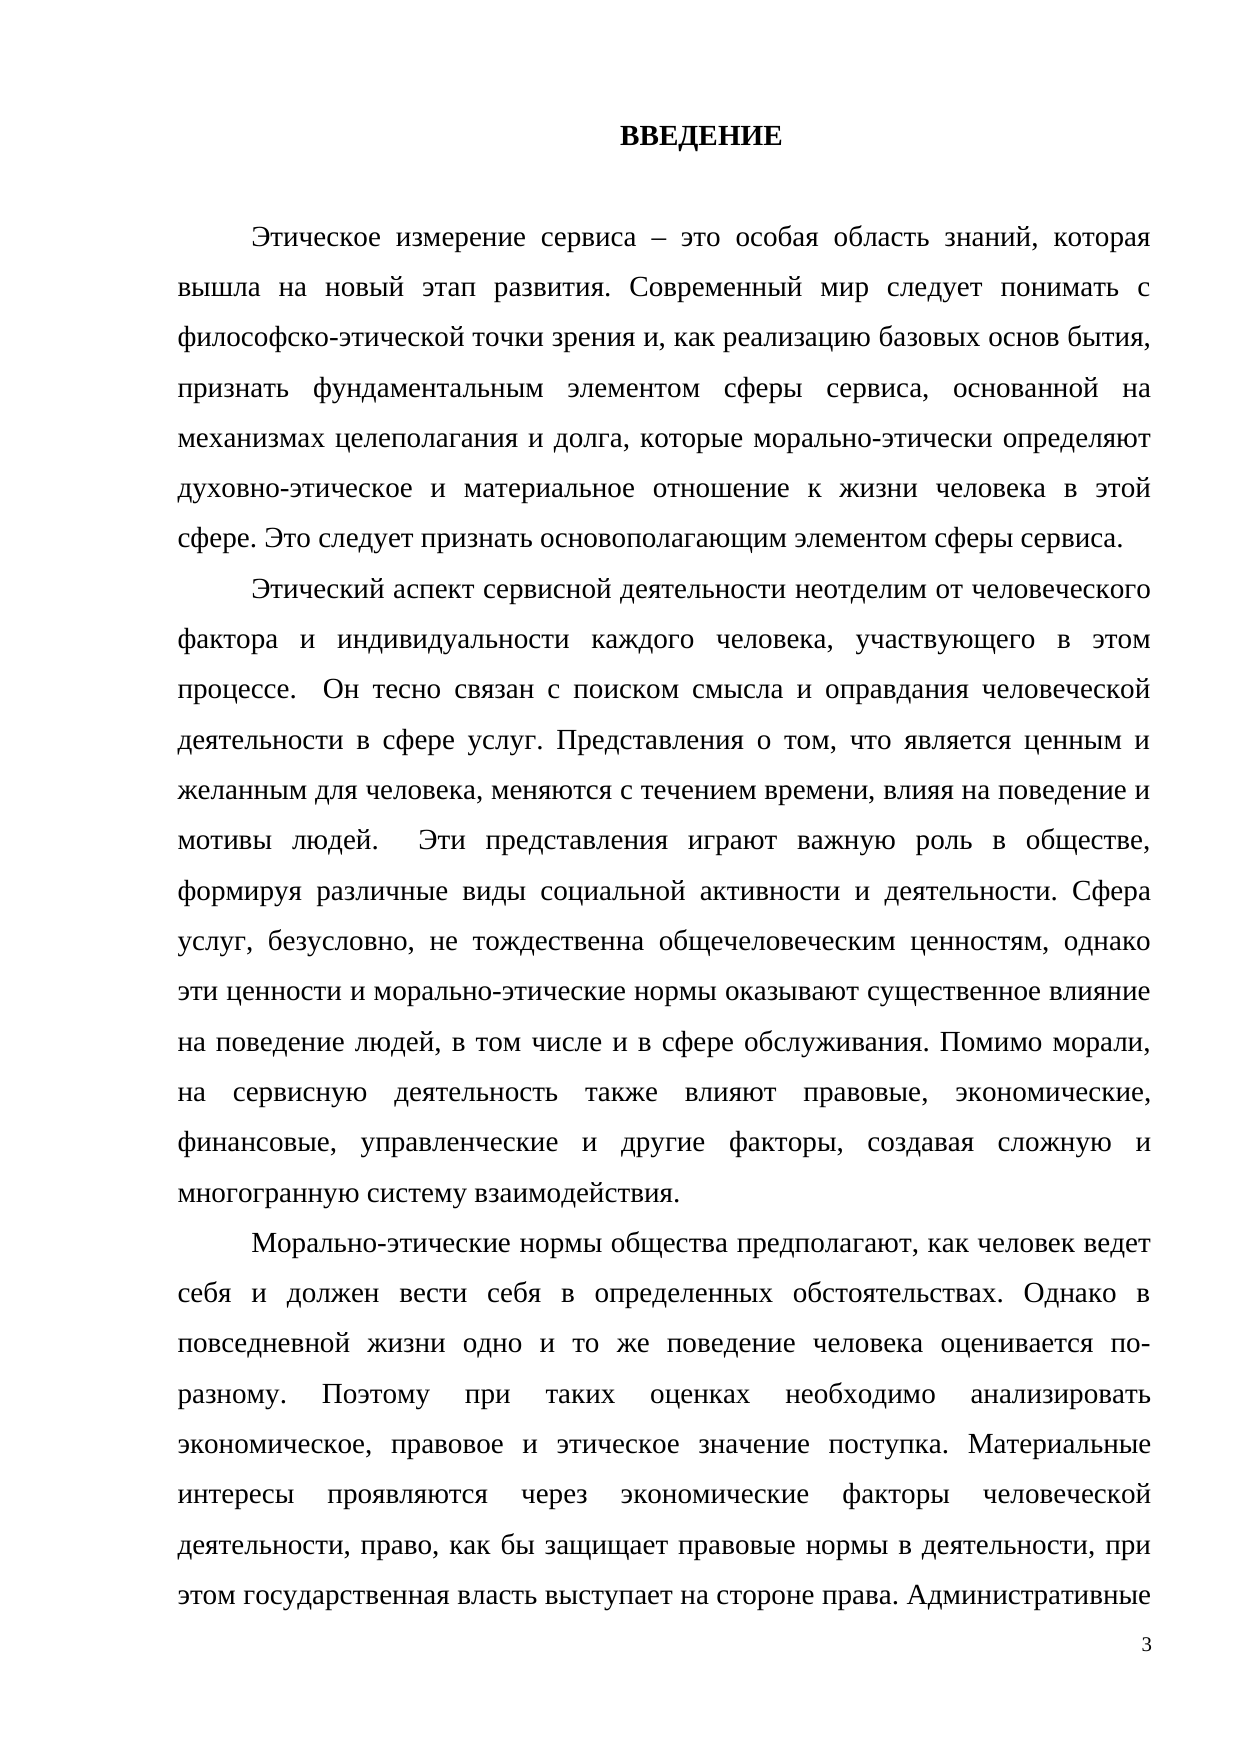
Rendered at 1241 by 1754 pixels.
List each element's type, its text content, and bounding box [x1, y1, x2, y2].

text Этическое измерение сервиса – это особая область знаний, которая вышла на новый этап развития. Современный мир следует понимать с философско-этической точки зрения и, как реализацию базовых основ бытия, признать фундаментальным элементом сферы сервиса, основанной на механизмах целеполагания и долга, которые морально-этически определяют духовно-этическое и материальное отношение к жизни человека в этой сфере. Это следует признать основополагающим элементом сферы сервиса. [177, 219, 1152, 554]
text Этический аспект сервисной деятельности неотделим от человеческого фактора и индивидуальности каждого человека, участвующего в этом процессе. Он тесно связан с поиском смысла и оправдания человеческой деятельности в сфере услуг. Представления о том, что является ценным и желанным для человека, меняются с течением времени, влияя на поведение и мотивы людей. Эти представления играют важную роль в обществе, формируя различные виды социальной активности и деятельности. Сфера услуг, безусловно, не тождественна общечеловеческим ценностям, однако эти ценности и морально-этические нормы оказывают существенное влияние на поведение людей, в том числе и в сфере обслуживания. Помимо морали, на сервисную деятельность также влияют правовые, экономические, финансовые, управленческие и другие факторы, создавая сложную и многогранную систему взаимодействия. [177, 571, 1152, 1208]
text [177, 1225, 1152, 1611]
subtitle ВВЕДЕНИЕ [177, 118, 1152, 152]
